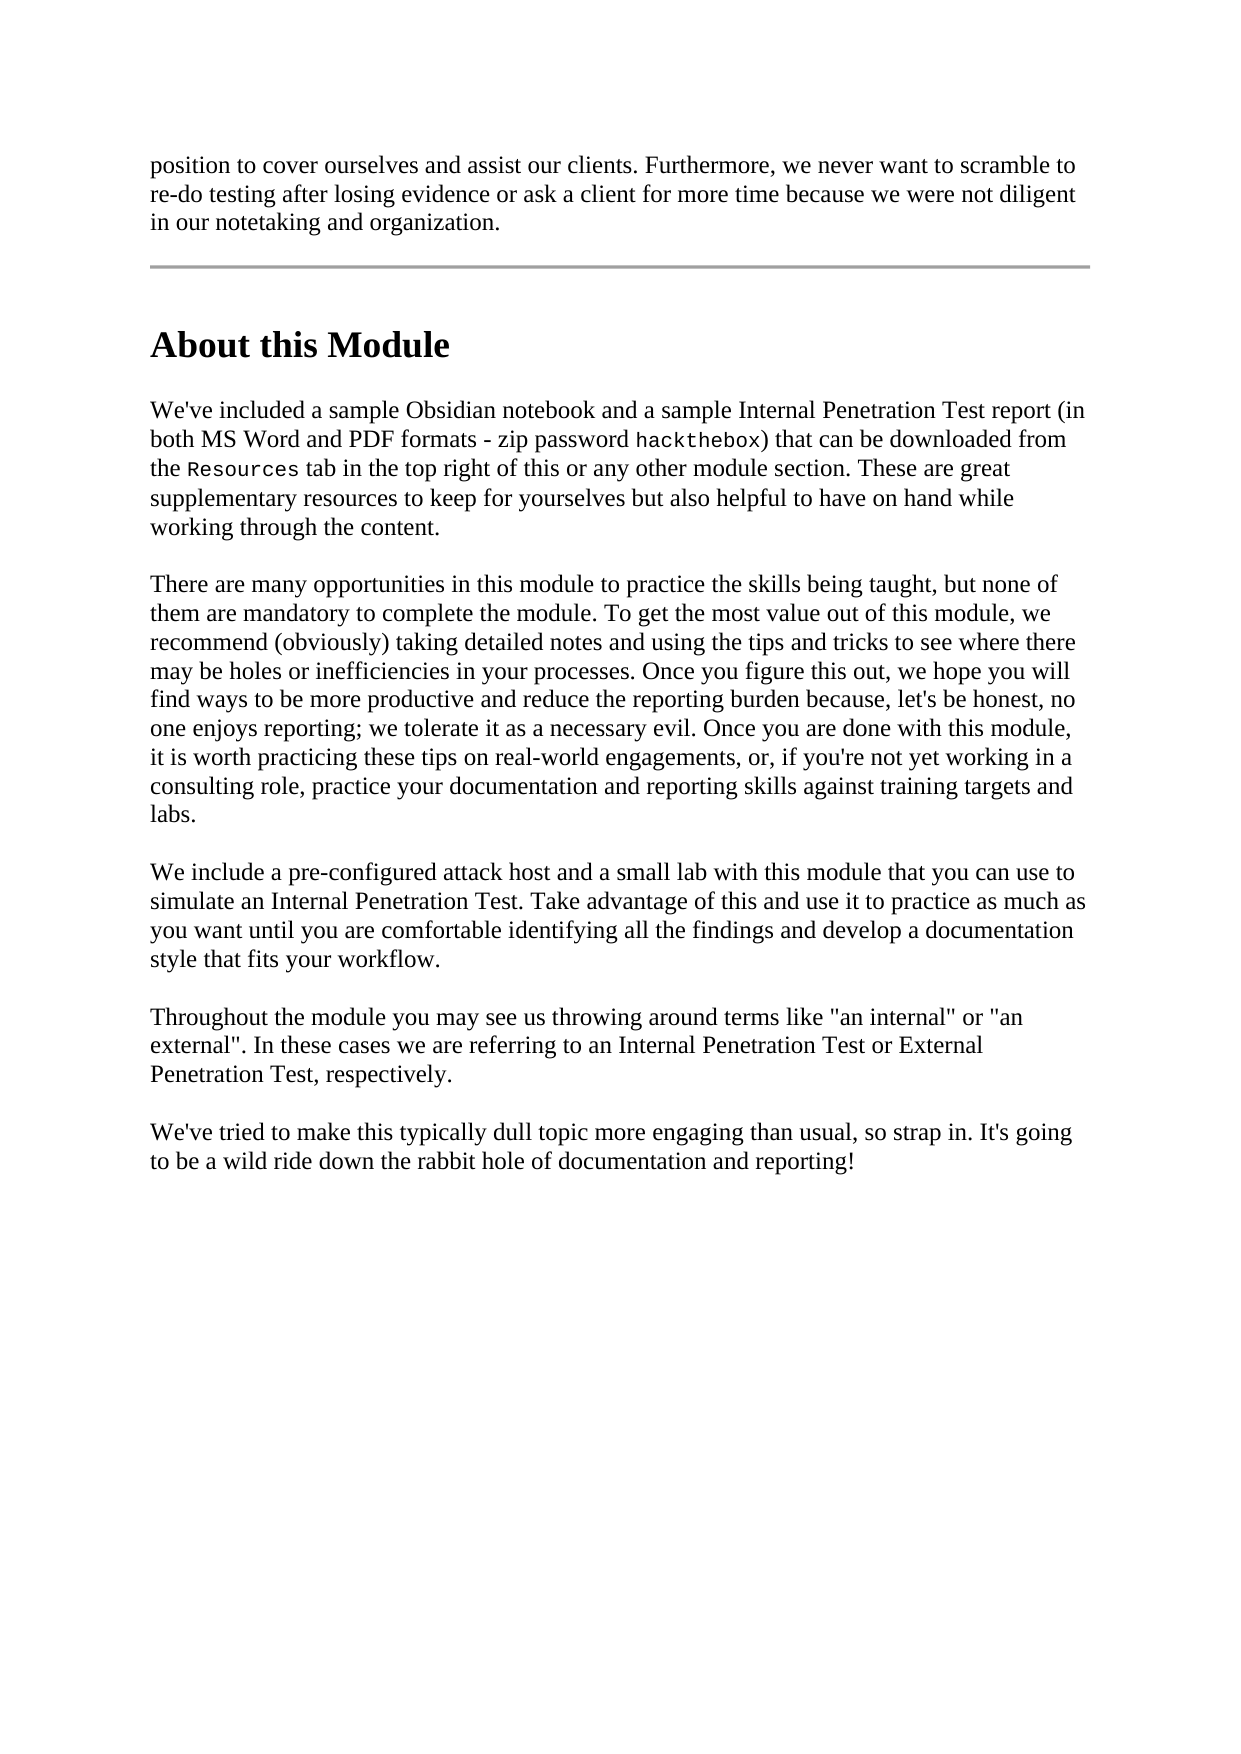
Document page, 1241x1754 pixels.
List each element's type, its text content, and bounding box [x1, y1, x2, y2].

text We've tried to make this typically dull topic more engaging than usual, so strap in. It's going to be a wild ride down the rabbit hole of documentation and reporting! [150, 1117, 1090, 1174]
text There are many opportunities in this module to practice the skills being taught, but none of them are mandatory to complete the module. To get the most value out of this module, we recommend (obviously) taking detailed notes and using the tips and tricks to see where there may be holes or inefficiencies in your processes. Once you figure this out, we hope you will find ways to be more productive and reduce the reporting burden because, let's be honest, no one enjoys reporting; we tolerate it as a necessary evil. Once you are done with this module, it is worth practicing these tips on real-world engagements, or, if you're not yet working in a consulting role, practice your documentation and reporting skills against training targets and labs. [150, 569, 1090, 828]
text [150, 150, 1090, 236]
text About this Module [150, 323, 1090, 366]
text We've included a sample Obsidian notebook and a sample Internal Penetration Test report (in both MS Word and PDF formats - zip password hackthebox) that can be downloaded from the Resources tab in the top right of this or any other module section. These are great supplementary resources to keep for yourselves but also helpful to have on hand while working through the content. [150, 395, 1090, 540]
text We include a pre-configured attack host and a small lab with this module that you can use to simulate an Internal Penetration Test. Take advantage of this and use it to practice as much as you want until you are comfortable identifying all the findings and develop a documentation style that fits your workflow. [150, 857, 1090, 972]
text Throughout the module you may see us throwing around terms like "an internal" or "an external". In these cases we are referring to an Internal Penetration Test or External Penetration Test, respectively. [150, 1002, 1090, 1088]
